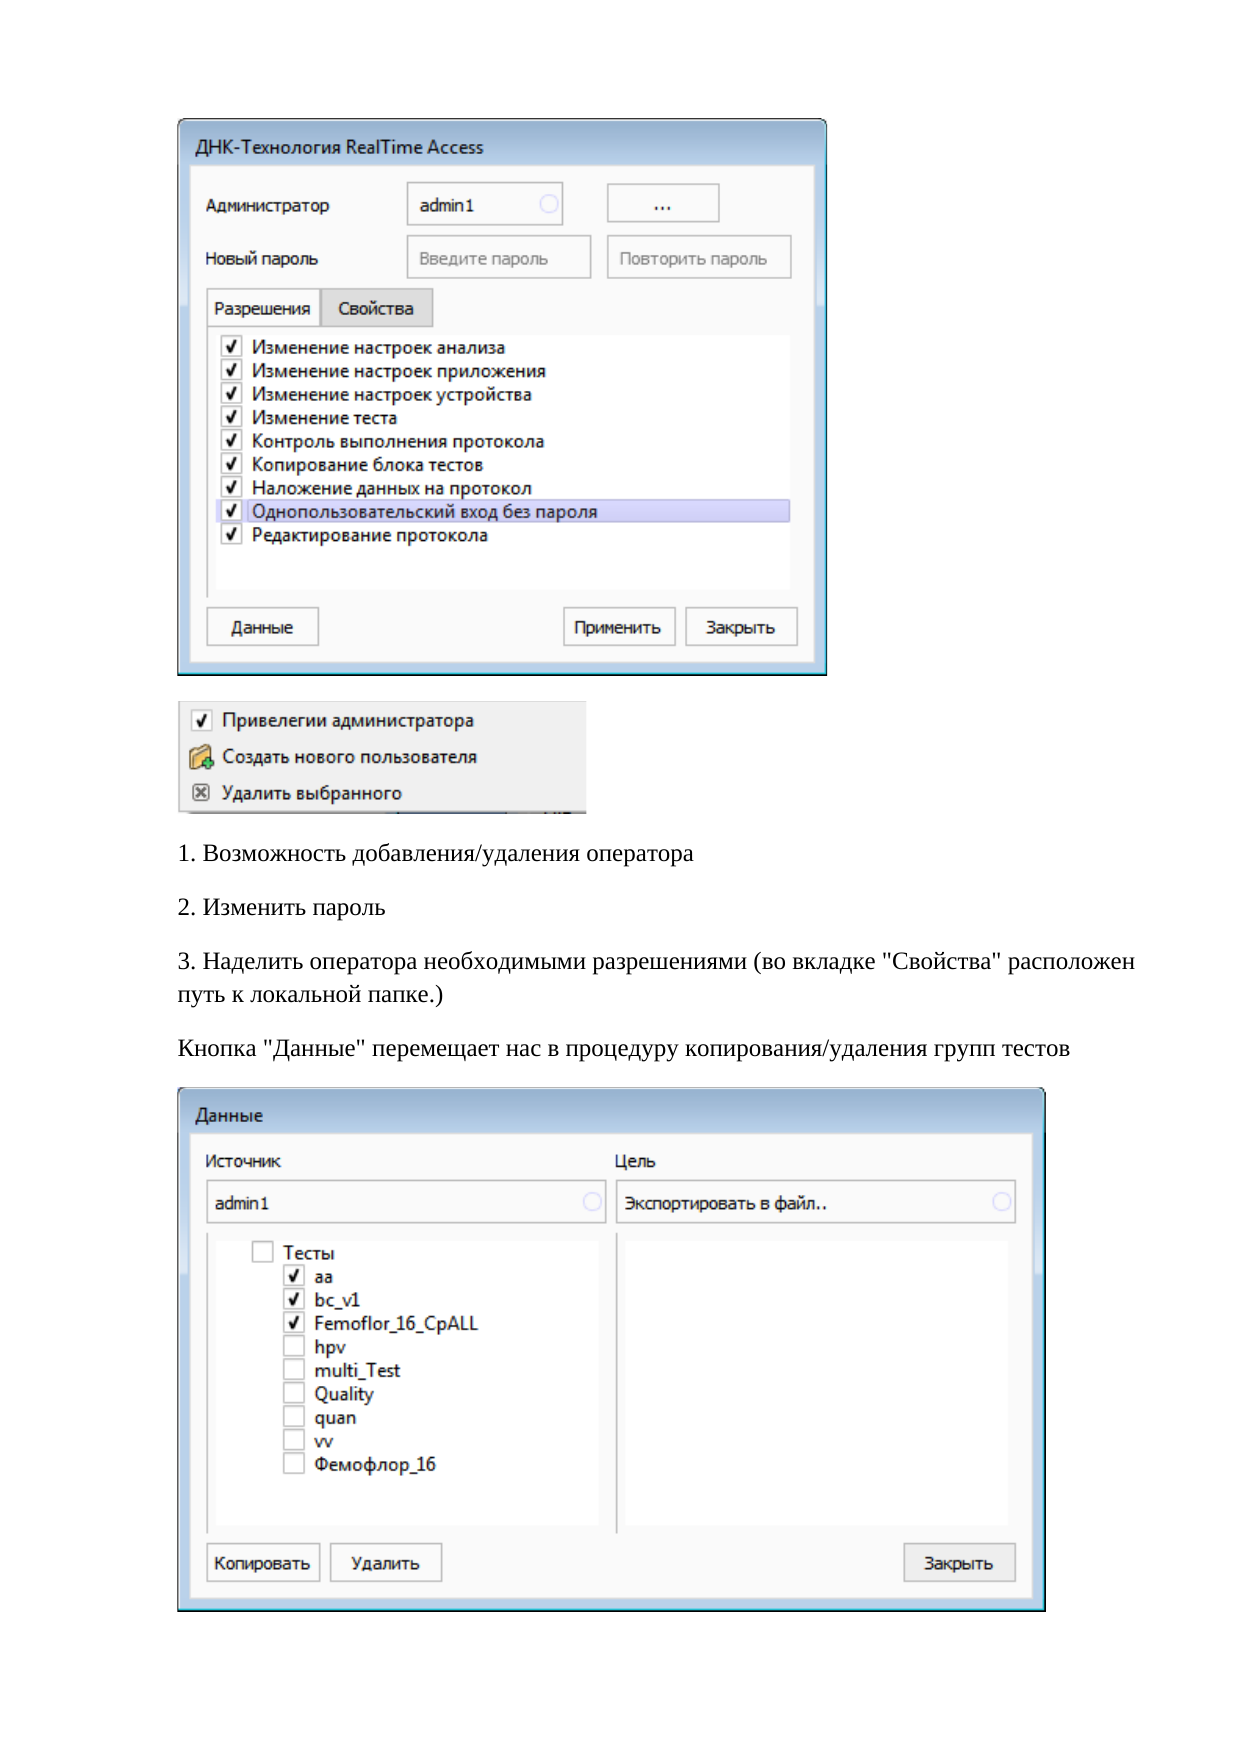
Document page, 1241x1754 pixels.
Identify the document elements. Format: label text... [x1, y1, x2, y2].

text 2. Изменить пароль [177, 892, 1152, 921]
text Кнопка "Данные" перемещает нас в процедуру копирования/удаления групп тестов [177, 1033, 1152, 1062]
picture [177, 701, 587, 814]
picture [177, 1087, 1046, 1612]
text 1. Возможность добавления/удаления оператора [177, 838, 1152, 867]
picture [177, 118, 828, 676]
text 3. Наделить оператора необходимыми разрешениями (во вкладке "Свойства" расположен путь к локальной папке.) [177, 946, 1152, 1008]
